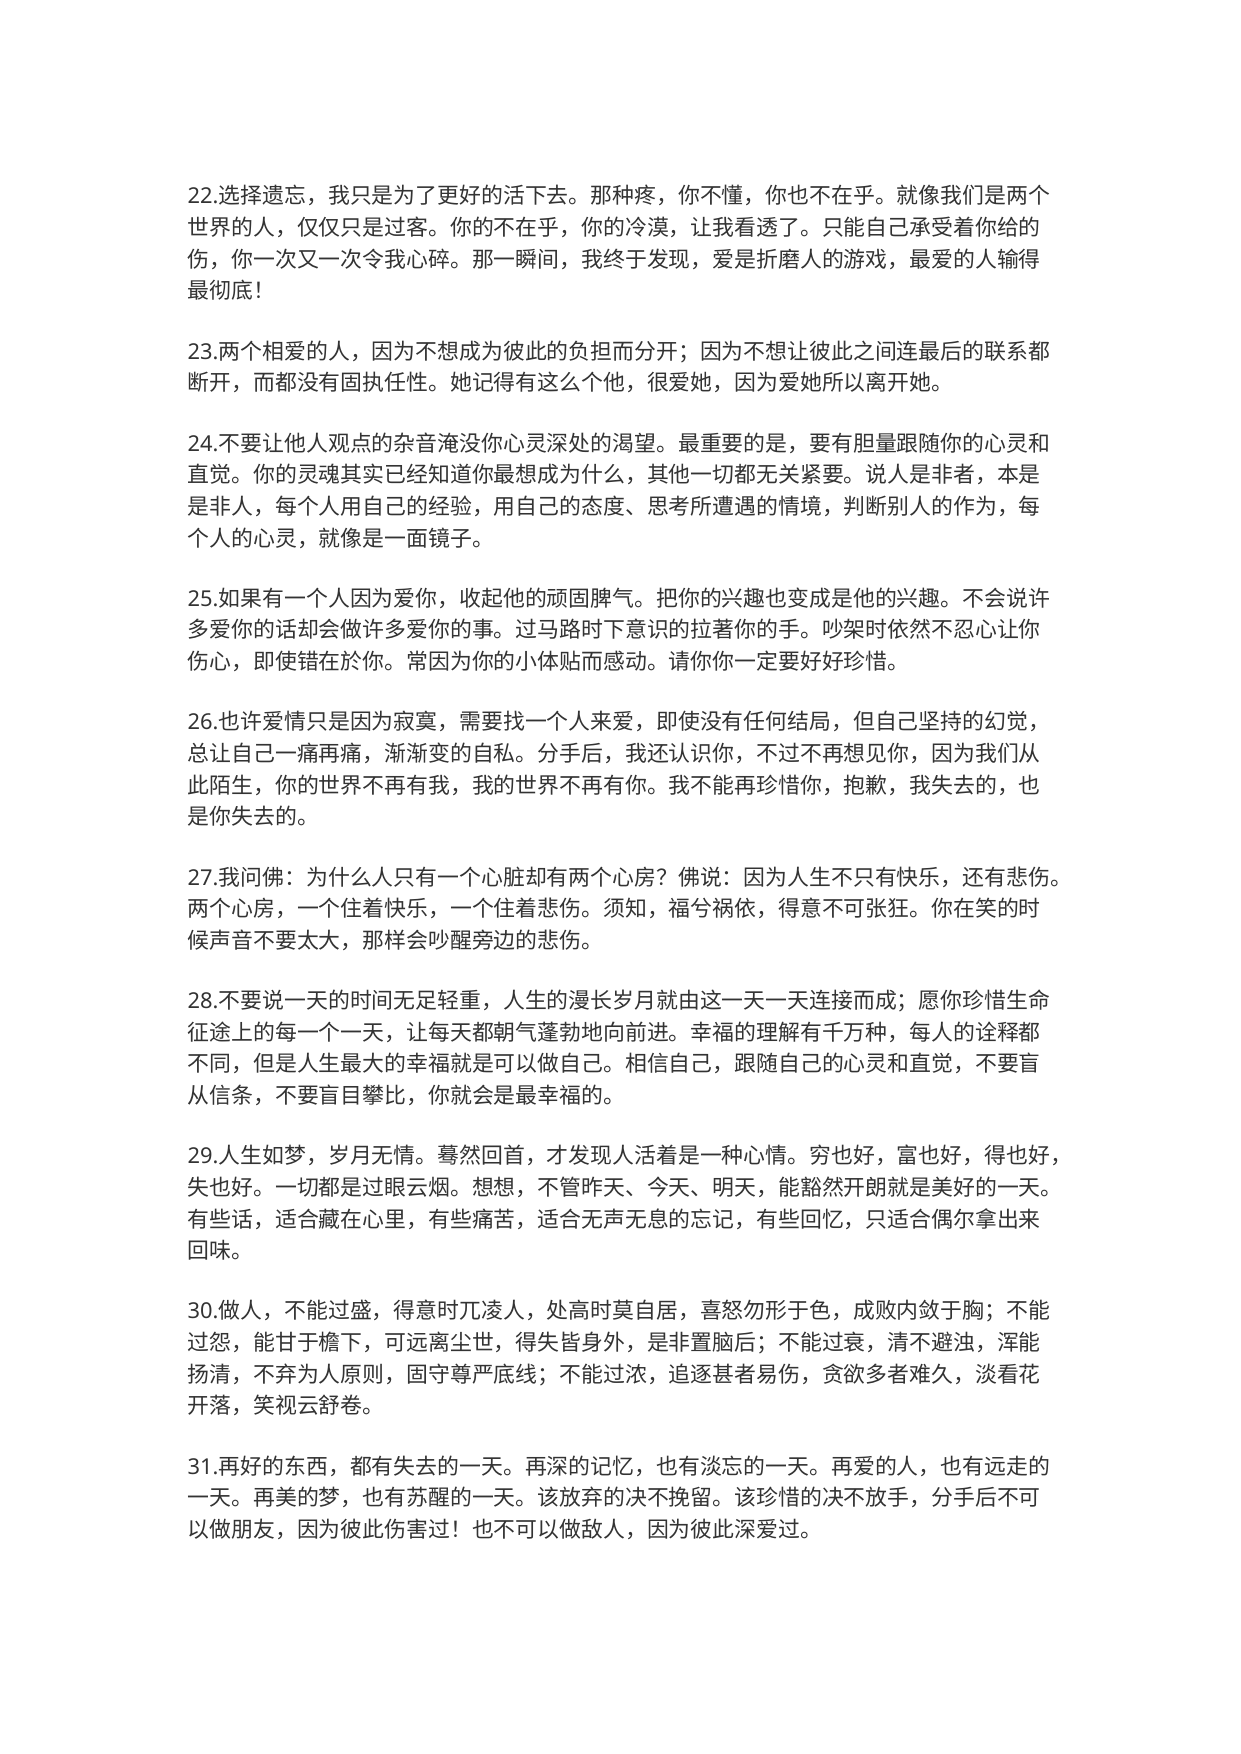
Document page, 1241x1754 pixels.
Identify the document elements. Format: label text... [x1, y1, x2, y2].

text 26.也许爱情只是因为寂寞，需要找一个人来爱，即使没有任何结局，但自己坚持的幻觉，总让自己一痛再痛，渐渐变的自私。分手后，我还认识你，不过不再想见你，因为我们从此陌生，你的世界不再有我，我的世界不再有你。我不能再珍惜你，抱歉，我失去的，也是你失去的。 [187, 704, 1053, 831]
text 28.不要说一天的时间无足轻重，人生的漫长岁月就由这一天一天连接而成；愿你珍惜生命征途上的每一个一天，让每天都朝气蓬勃地向前进。幸福的理解有千万种，每人的诠释都不同，但是人生最大的幸福就是可以做自己。相信自己，跟随自己的心灵和直觉，不要盲从信条，不要盲目攀比，你就会是最幸福的。 [187, 983, 1053, 1110]
text 24.不要让他人观点的杂音淹没你心灵深处的渴望。最重要的是，要有胆量跟随你的心灵和直觉。你的灵魂其实已经知道你最想成为什么，其他一切都无关紧要。说人是非者，本是是非人，每个人用自己的经验，用自己的态度、思考所遭遇的情境，判断别人的作为，每个人的心灵，就像是一面镜子。 [187, 426, 1053, 552]
text 29.人生如梦，岁月无情。蓦然回首，才发现人活着是一种心情。穷也好，富也好，得也好，失也好。一切都是过眼云烟。想想，不管昨天、今天、明天，能豁然开朗就是美好的一天。有些话，适合藏在心里，有些痛苦，适合无声无息的忘记，有些回忆，只适合偶尔拿出来回味。 [187, 1138, 1053, 1265]
text 25.如果有一个人因为爱你，收起他的顽固脾气。把你的兴趣也变成是他的兴趣。不会说许多爱你的话却会做许多爱你的事。过马路时下意识的拉著你的手。吵架时依然不忍心让你伤心，即使错在於你。常因为你的小体贴而感动。请你你一定要好好珍惜。 [187, 581, 1053, 676]
text 27.我问佛：为什么人只有一个心脏却有两个心房？佛说：因为人生不只有快乐，还有悲伤。两个心房，一个住着快乐，一个住着悲伤。须知，福兮祸依，得意不可张狂。你在笑的时候声音不要太大，那样会吵醒旁边的悲伤。 [187, 859, 1053, 954]
text 23.两个相爱的人，因为不想成为彼此的负担而分开；因为不想让彼此之间连最后的联系都断开，而都没有固执任性。她记得有这么个他，很爱她，因为爱她所以离开她。 [187, 334, 1053, 397]
text 22.选择遗忘，我只是为了更好的活下去。那种疼，你不懂，你也不在乎。就像我们是两个世界的人，仅仅只是过客。你的不在乎，你的冷漠，让我看透了。只能自己承受着你给的伤，你一次又一次令我心碎。那一瞬间，我终于发现，爱是折磨人的游戏，最爱的人输得最彻底！ [187, 178, 1053, 305]
text 31.再好的东西，都有失去的一天。再深的记忆，也有淡忘的一天。再爱的人，也有远走的一天。再美的梦，也有苏醒的一天。该放弃的决不挽留。该珍惜的决不放手，分手后不可以做朋友，因为彼此伤害过！也不可以做敌人，因为彼此深爱过。 [187, 1449, 1053, 1544]
text 30.做人，不能过盛，得意时兀凌人，处高时莫自居，喜怒勿形于色，成败内敛于胸；不能过怨，能甘于檐下，可远离尘世，得失皆身外，是非置脑后；不能过衰，清不避浊，浑能扬清，不弃为人原则，固守尊严底线；不能过浓，追逐甚者易伤，贪欲多者难久，淡看花开落，笑视云舒卷。 [187, 1293, 1053, 1420]
